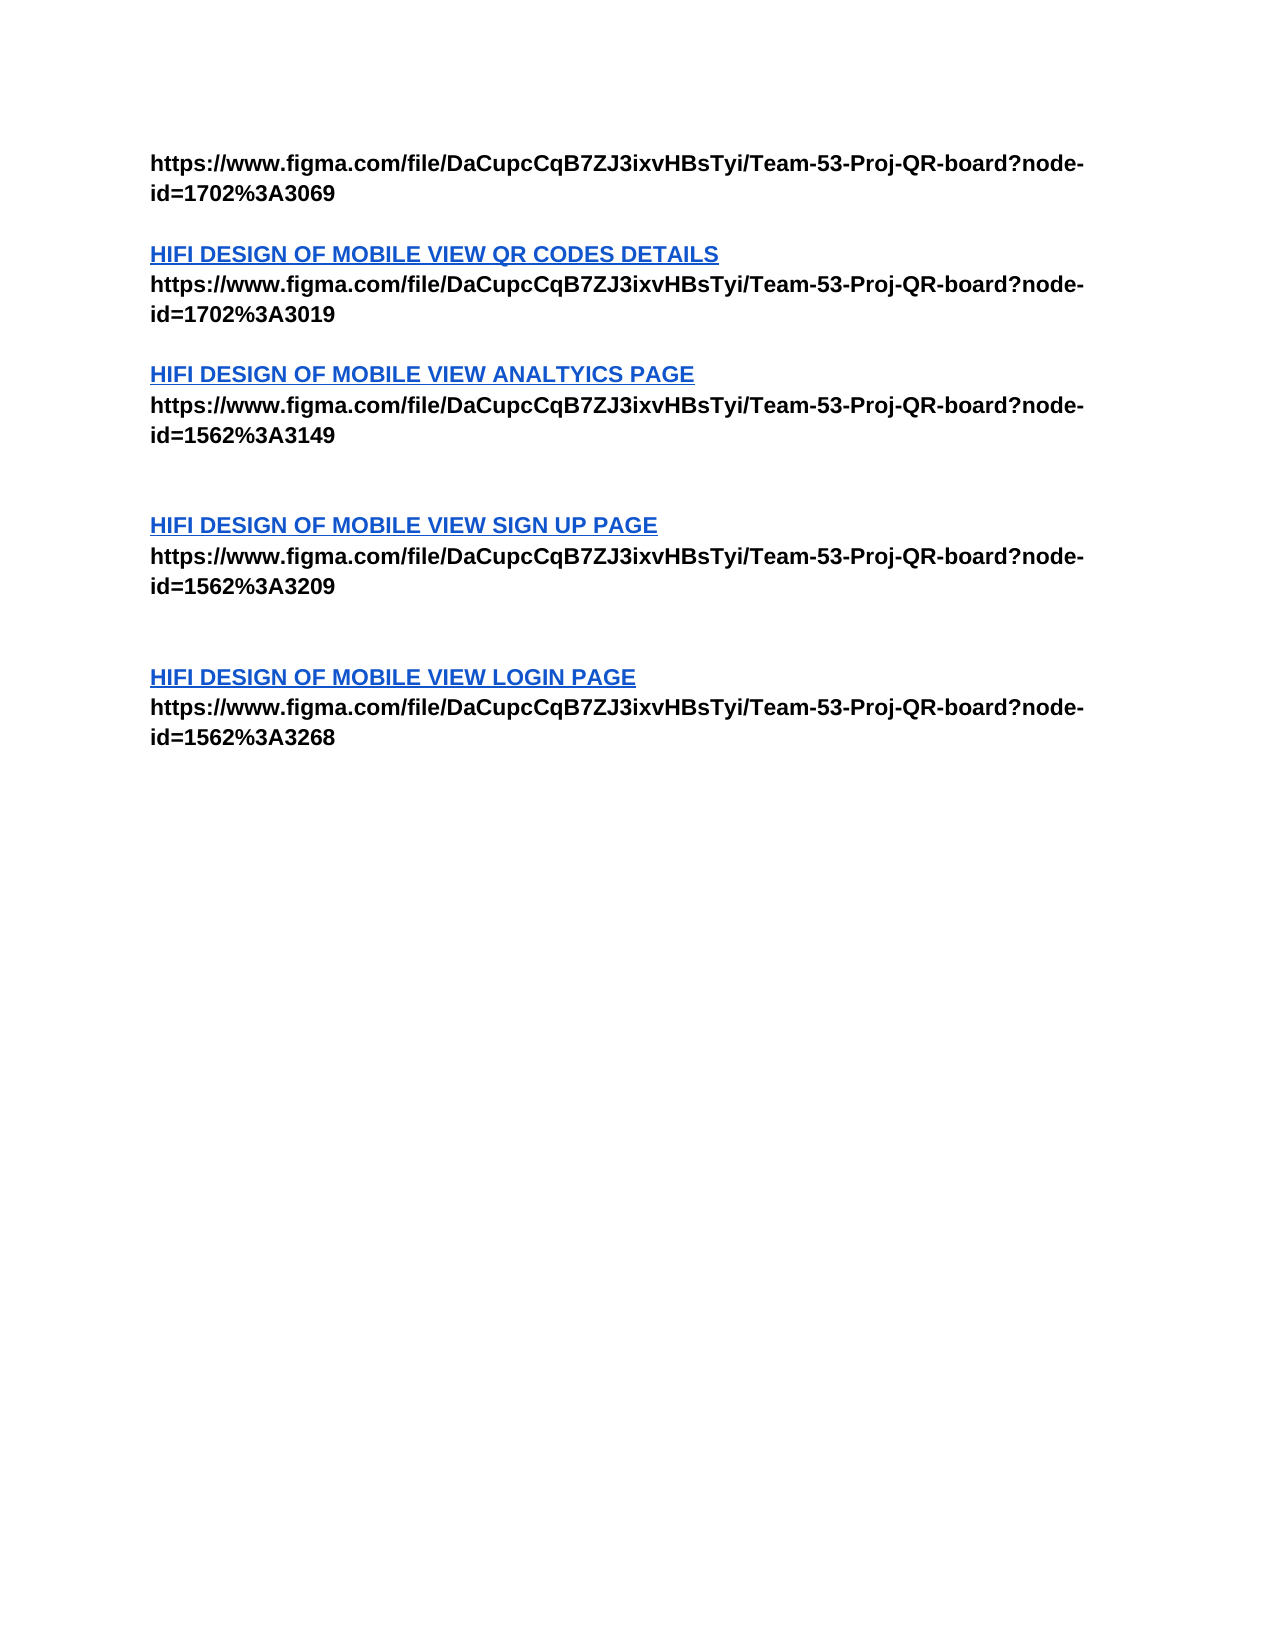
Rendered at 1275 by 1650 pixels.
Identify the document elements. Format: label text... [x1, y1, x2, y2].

text https://www.figma.com/file/DaCupcCqB7ZJ3ixvHBsTyi/Team-53-Proj-QR-board?node-id=1702%3A3019 [150, 271, 1125, 327]
text https://www.figma.com/file/DaCupcCqB7ZJ3ixvHBsTyi/Team-53-Proj-QR-board?node-id=1562%3A3209 [150, 543, 1125, 599]
text https://www.figma.com/file/DaCupcCqB7ZJ3ixvHBsTyi/Team-53-Proj-QR-board?node-id=1702%3A3069 [150, 150, 1125, 207]
text https://www.figma.com/file/DaCupcCqB7ZJ3ixvHBsTyi/Team-53-Proj-QR-board?node-id=1562%3A3268 [150, 694, 1125, 750]
text https://www.figma.com/file/DaCupcCqB7ZJ3ixvHBsTyi/Team-53-Proj-QR-board?node-id=1562%3A3149 [150, 392, 1125, 448]
text HIFI DESIGN OF MOBILE VIEW ANALTYICS PAGE [150, 361, 1125, 388]
text HIFI DESIGN OF MOBILE VIEW SIGN UP PAGE [150, 512, 1125, 539]
text HIFI DESIGN OF MOBILE VIEW LOGIN PAGE [150, 663, 1125, 690]
text HIFI DESIGN OF MOBILE VIEW QR CODES DETAILS [150, 241, 1125, 267]
